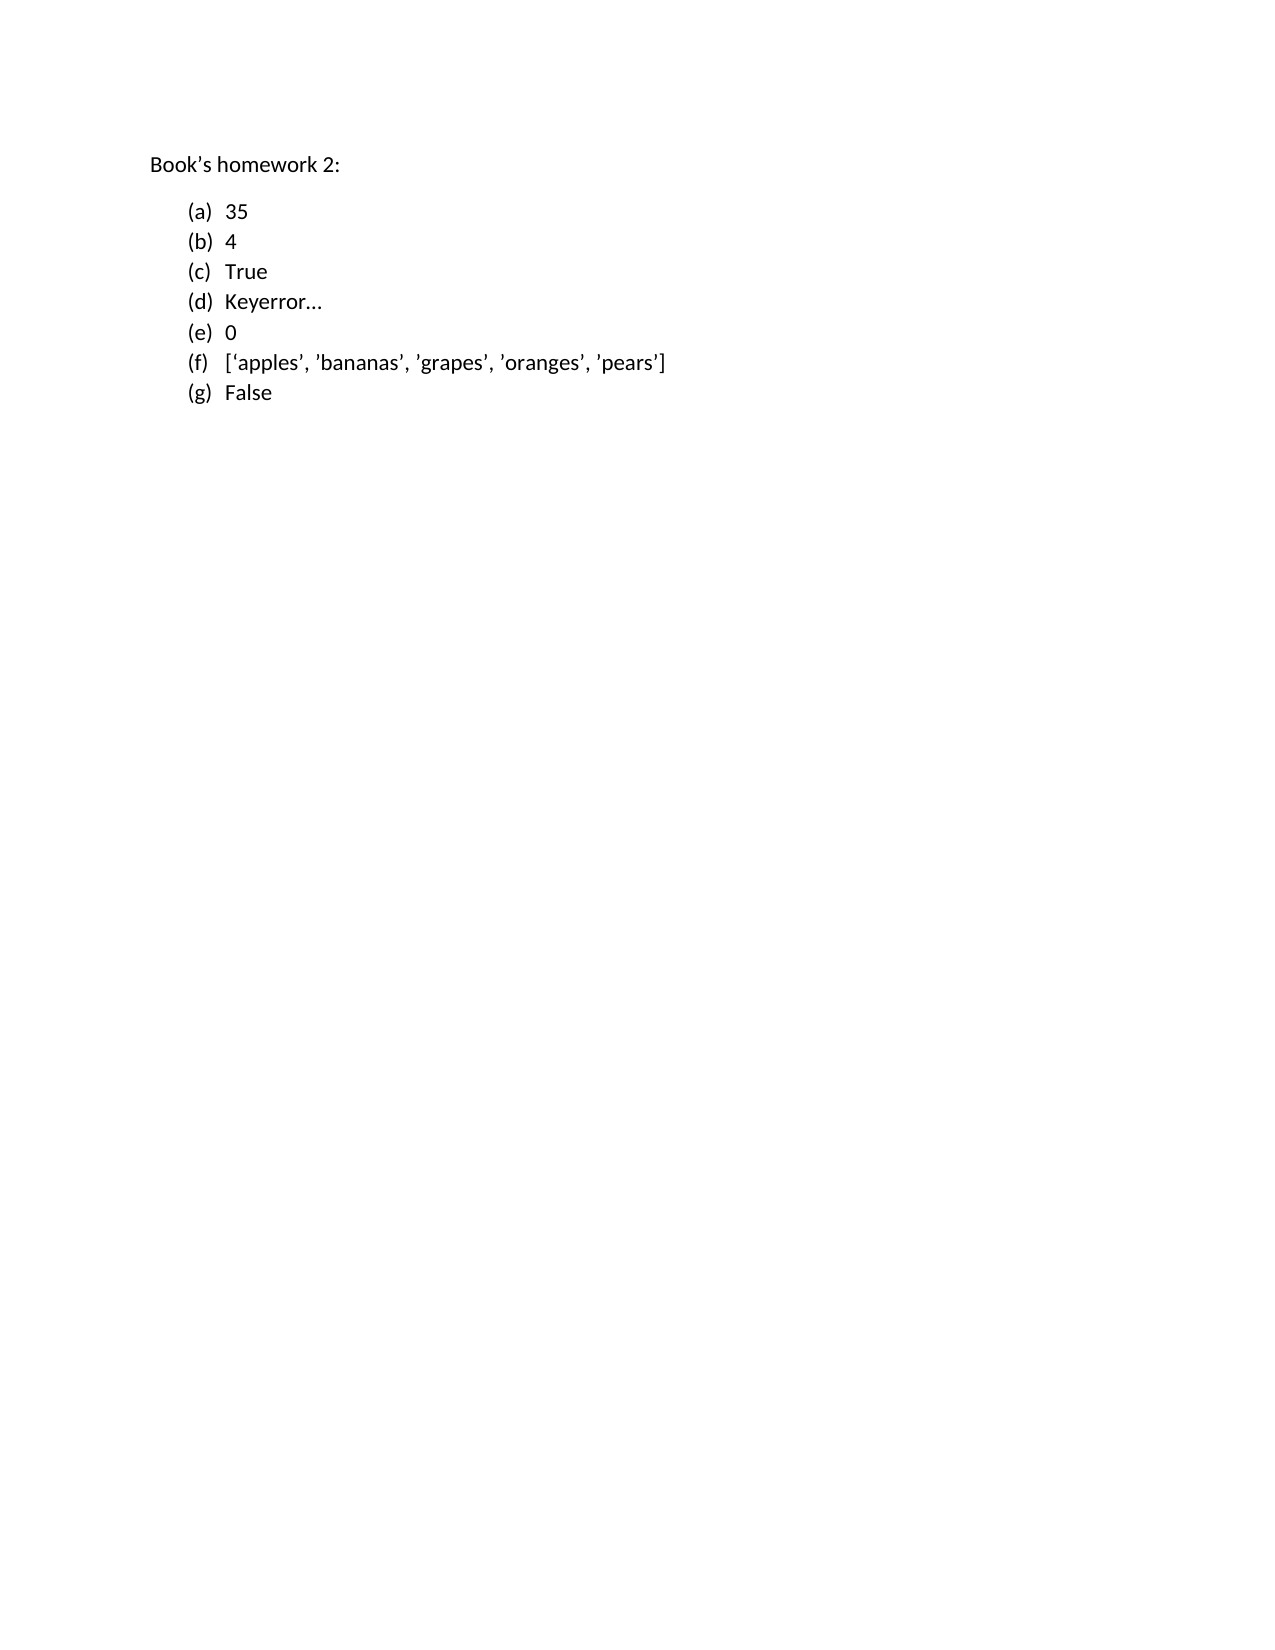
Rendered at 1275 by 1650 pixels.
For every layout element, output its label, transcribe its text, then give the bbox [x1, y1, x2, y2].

list 4 [187, 227, 1125, 255]
list 0 [187, 318, 1125, 346]
list [‘apples’, ’bananas’, ’grapes’, ’oranges’, ’pears’] [187, 348, 1125, 376]
list Keyerror… [187, 287, 1125, 316]
list True [187, 257, 1125, 285]
list False [187, 378, 1125, 406]
text Book’s homework 2: [150, 150, 1125, 178]
list 35 [187, 197, 1125, 225]
